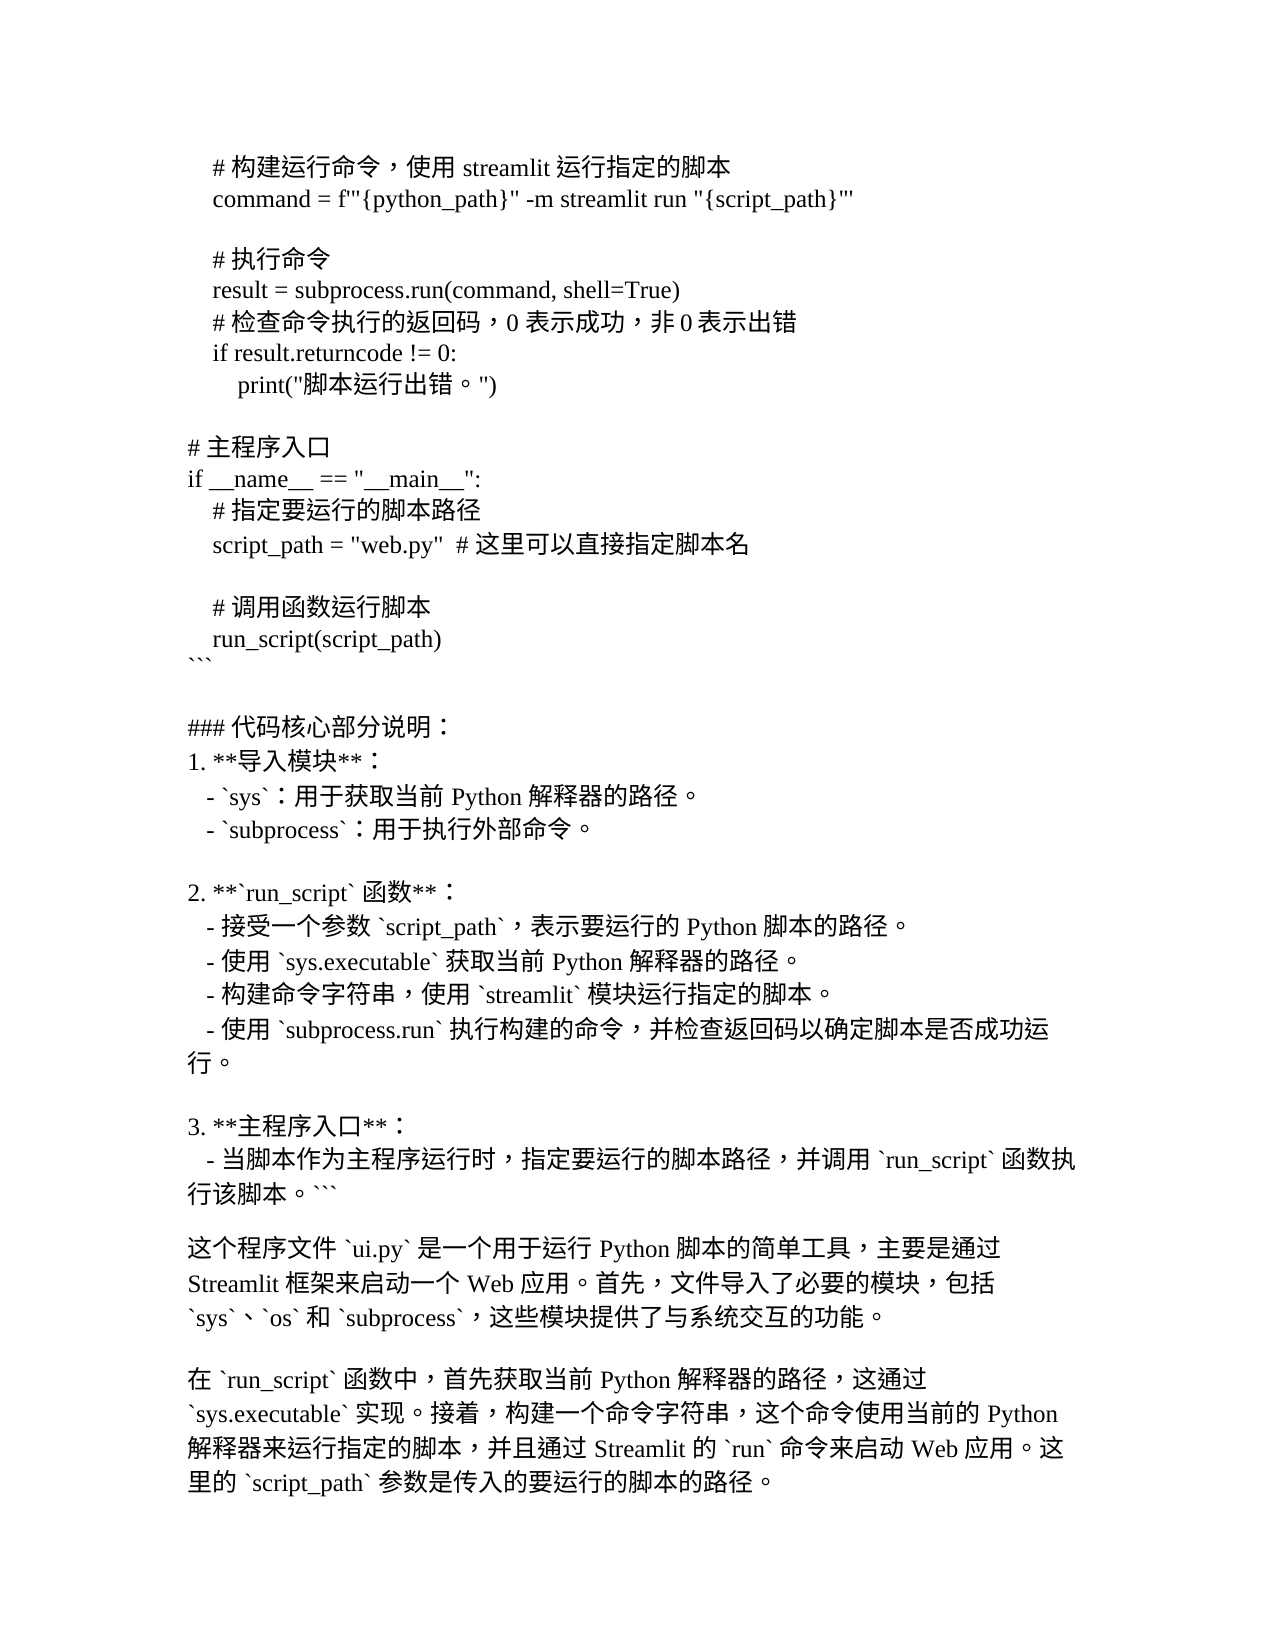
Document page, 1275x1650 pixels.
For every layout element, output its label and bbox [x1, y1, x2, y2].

text [187, 150, 1087, 1210]
text [187, 1231, 1087, 1498]
